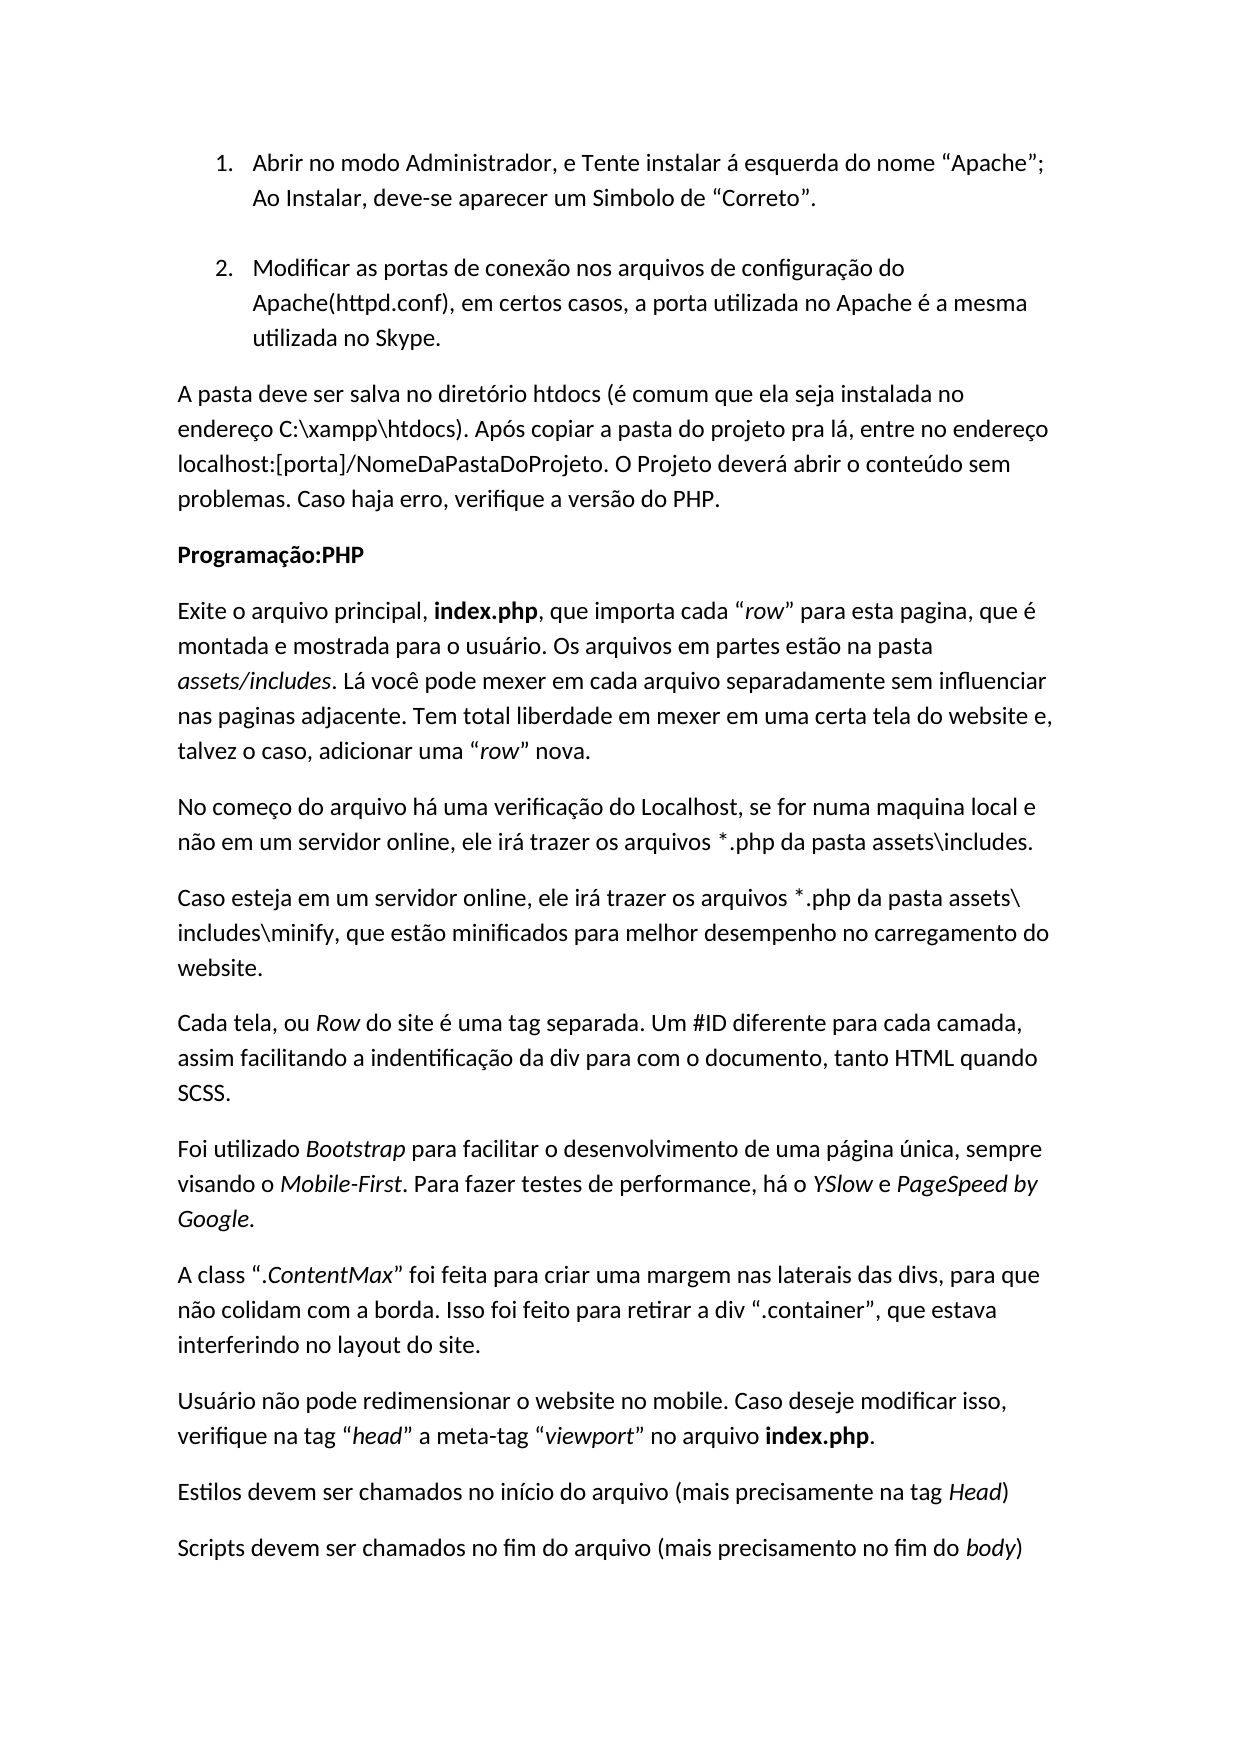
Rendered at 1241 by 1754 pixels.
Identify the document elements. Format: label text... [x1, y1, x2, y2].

text Caso esteja em um servidor online, ele irá trazer os arquivos *.php da pasta assets\includes\minify, que estão minificados para melhor desempenho no carregamento do website. [177, 882, 1063, 982]
text Programação:PHP [177, 539, 1063, 570]
text Usuário não pode redimensionar o website no mobile. Caso deseje modificar isso, verifique na tag “head” a meta-tag “viewport” no arquivo index.php. [177, 1385, 1063, 1451]
text Cada tela, ou Row do site é uma tag separada. Um #ID diferente para cada camada, assim facilitando a indentificação da div para com o documento, tanto HTML quando SCSS. [177, 1008, 1063, 1108]
list Ao Instalar, deve-se aparecer um Simbolo de “Correto”. [252, 183, 1063, 213]
text Foi utilizado Bootstrap para facilitar o desenvolvimento de uma página única, sempre visando o Mobile-First. Para fazer testes de performance, há o YSlow e PageSpeed by Google. [177, 1133, 1063, 1234]
text No começo do arquivo há uma verificação do Localhost, se for numa maquina local e não em um servidor online, ele irá trazer os arquivos *.php da pasta assets\includes. [177, 791, 1063, 856]
list Abrir no modo Administrador, e Tente instalar á esquerda do nome “Apache”; [215, 148, 1063, 178]
text Scripts devem ser chamados no fim do arquivo (mais precisamento no fim do body) [177, 1532, 1063, 1562]
text Estilos devem ser chamados no início do arquivo (mais precisamente na tag Head) [177, 1476, 1063, 1506]
list Modificar as portas de conexão nos arquivos de configuração do Apache(httpd.conf), em certos casos, a porta utilizada no Apache é a mesma utilizada no Skype. [215, 253, 1063, 353]
text A class “.ContentMax” foi feita para criar uma margem nas laterais das divs, para que não colidam com a borda. Isso foi feito para retirar a div “.container”, que estava interferindo no layout do site. [177, 1259, 1063, 1360]
text Exite o arquivo principal, index.php, que importa cada “row” para esta pagina, que é montada e mostrada para o usuário. Os arquivos em partes estão na pasta assets/includes. Lá você pode mexer em cada arquivo separadamente sem influenciar nas paginas adjacente. Tem total liberdade em mexer em uma certa tela do website e, talvez o caso, adicionar uma “row” nova. [177, 595, 1063, 766]
text A pasta deve ser salva no diretório htdocs (é comum que ela seja instalada no endereço C:\xampp\htdocs). Após copiar a pasta do projeto pra lá, entre no endereço localhost:[porta]/NomeDaPastaDoProjeto. O Projeto deverá abrir o conteúdo sem problemas. Caso haja erro, verifique a versão do PHP. [177, 378, 1063, 514]
